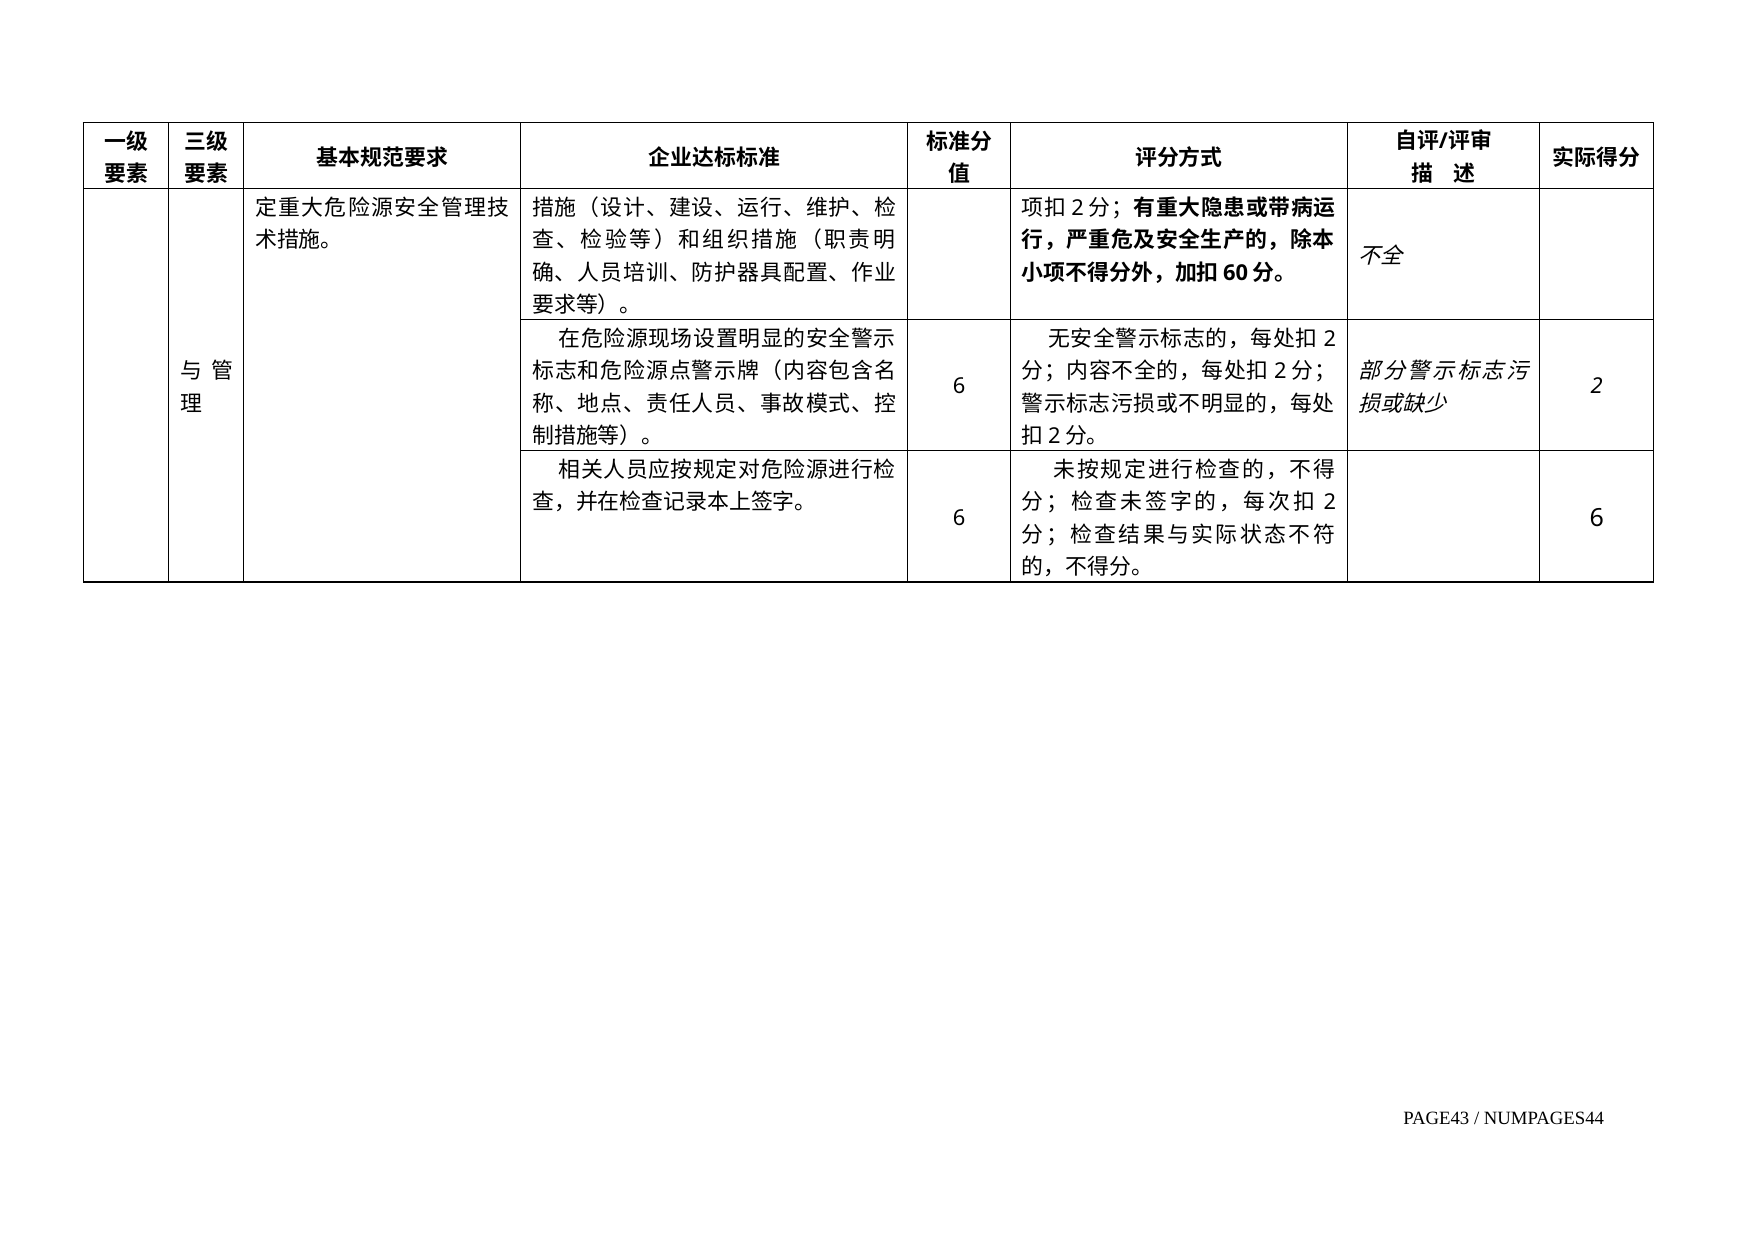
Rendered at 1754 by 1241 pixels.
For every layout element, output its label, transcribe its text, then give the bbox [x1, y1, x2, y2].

table_cell 2 [1540, 320, 1653, 450]
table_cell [1011, 189, 1347, 319]
table_cell 9.3 监控与管理 [169, 189, 243, 581]
table_header 标准分值 [908, 123, 1010, 188]
table_cell 6 [1540, 451, 1653, 581]
table_header 三级 要素 [169, 123, 243, 188]
table_cell 未按规定进行检查的，不得分；检查未签字的，每次扣2分；检查结果与实际状态不符的，不得分。 [1011, 451, 1347, 581]
table_cell 6 [908, 451, 1010, 581]
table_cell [521, 189, 907, 319]
table_cell 在危险源现场设置明显的安全警示标志和危险源点警示牌（内容包含名称、地点、责任人员、事故模式、控制措施等）。 [521, 320, 907, 450]
table_header 自评/评审 描 述 [1348, 123, 1539, 188]
table_header 一级要素 [84, 123, 168, 188]
table_header 评分方式 [1011, 123, 1347, 188]
table_header 基本规范要求 [244, 123, 520, 188]
table_header 企业达标标准 [521, 123, 907, 188]
table_cell [1348, 451, 1539, 581]
table_cell 无安全警示标志的，每处扣2分；内容不全的，每处扣2分；警示标志污损或不明显的，每处扣2分。 [1011, 320, 1347, 450]
table_header 实际得分 [1540, 123, 1653, 188]
table_cell 6 [908, 320, 1010, 450]
table_cell 10 [1540, 189, 1653, 319]
table_cell 相关人员应按规定对危险源进行检查，并在检查记录本上签字。 [521, 451, 907, 581]
table_cell 危险源监控技术措施和组织措施不全 [1348, 189, 1539, 319]
table_cell 部分警示标志污损或缺少 [1348, 320, 1539, 450]
table_cell 20 [908, 189, 1010, 319]
table_cell 企业应建立健全重大危险源安全管理制度，制定重大危险源安全管理技术措施。 [244, 189, 520, 581]
